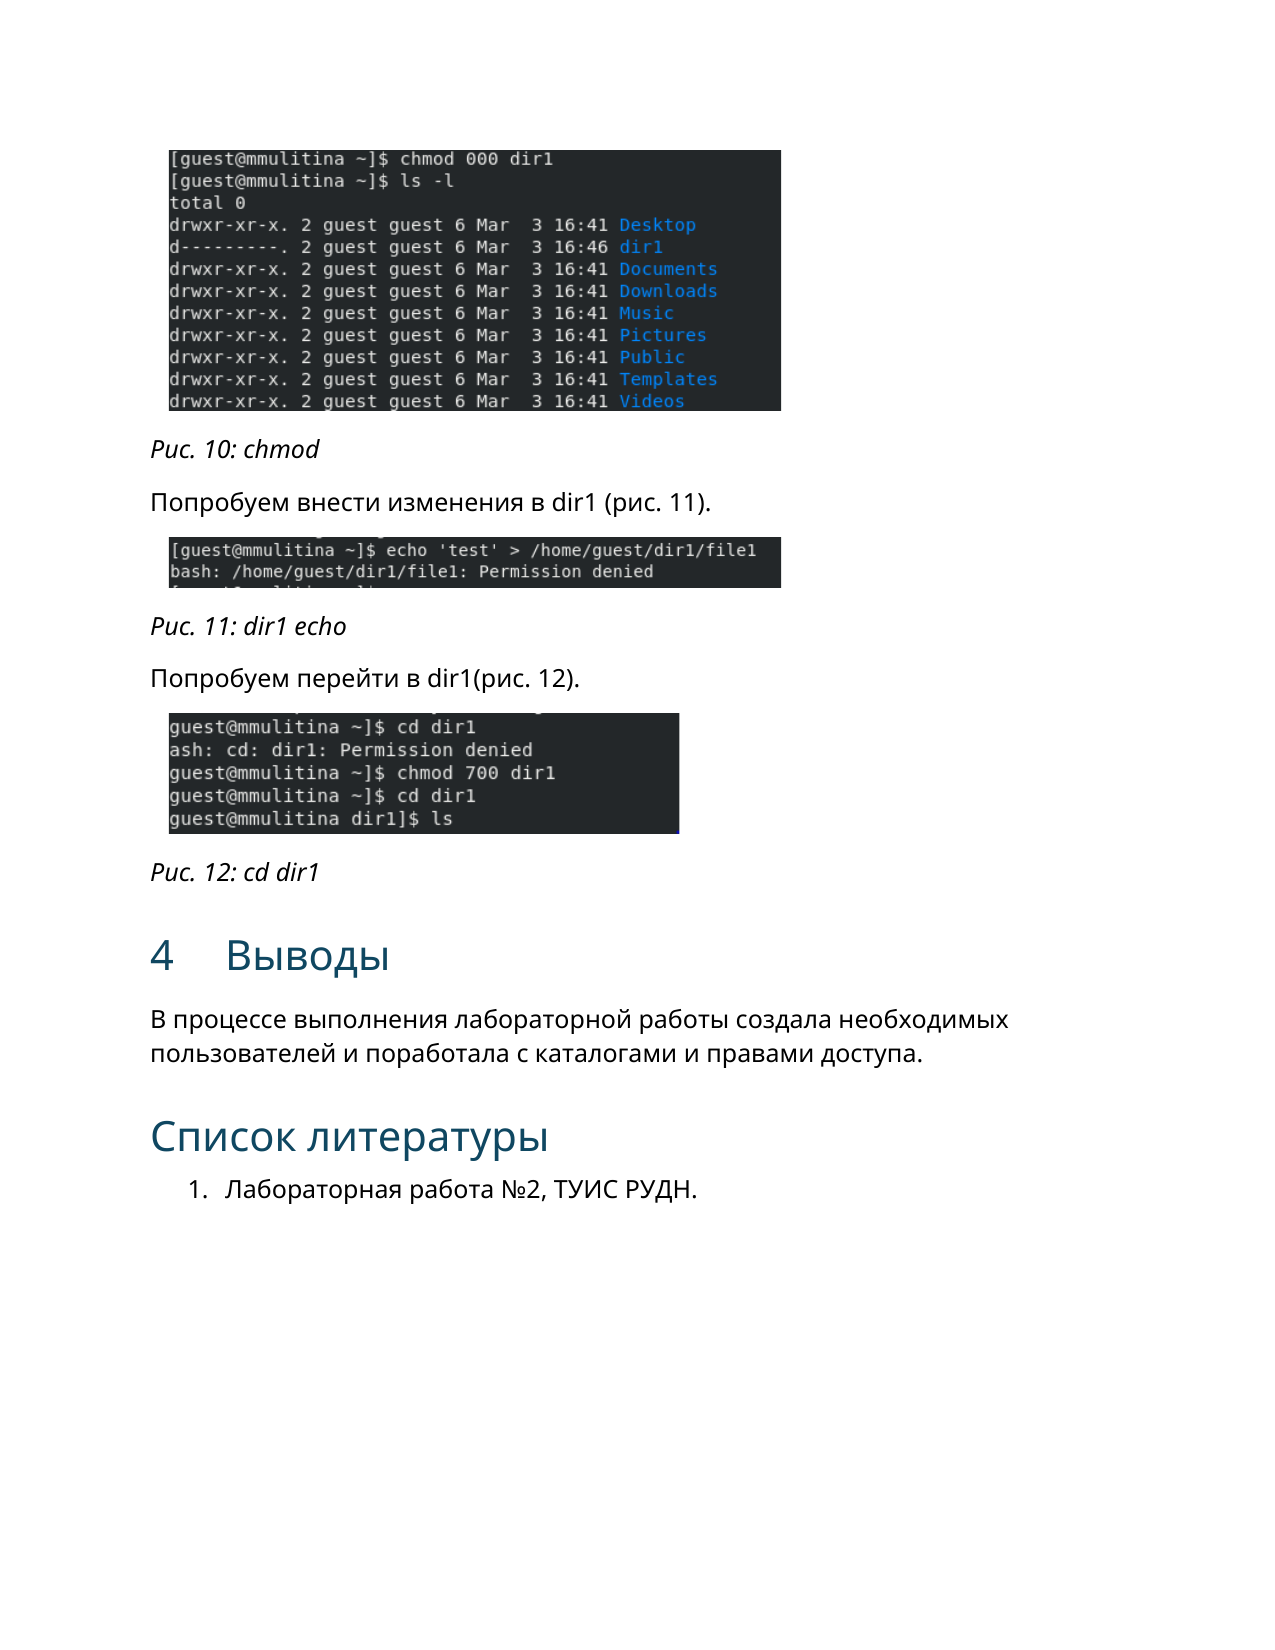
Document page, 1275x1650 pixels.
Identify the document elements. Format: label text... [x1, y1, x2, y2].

list Лабораторная работа №2, ТУИС РУДН. [187, 1172, 1125, 1206]
picture [168, 713, 680, 834]
picture [168, 150, 782, 411]
text Рис. 10: chmod [150, 431, 1125, 466]
text В процессе выполнения лабораторной работы создала необходимых пользователей и поработала с каталогами и правами доступа. [150, 1001, 1125, 1069]
text Попробуем внести изменения в dir1 (рис. 11). [150, 484, 1125, 518]
subtitle 4 Выводы [150, 926, 1125, 983]
picture [168, 537, 782, 588]
text Рис. 11: dir1 echo [150, 608, 1125, 642]
text Попробуем перейти в dir1(рис. 12). [150, 661, 1125, 695]
subtitle Список литературы [150, 1107, 1125, 1164]
text Рис. 12: cd dir1 [150, 854, 1125, 888]
